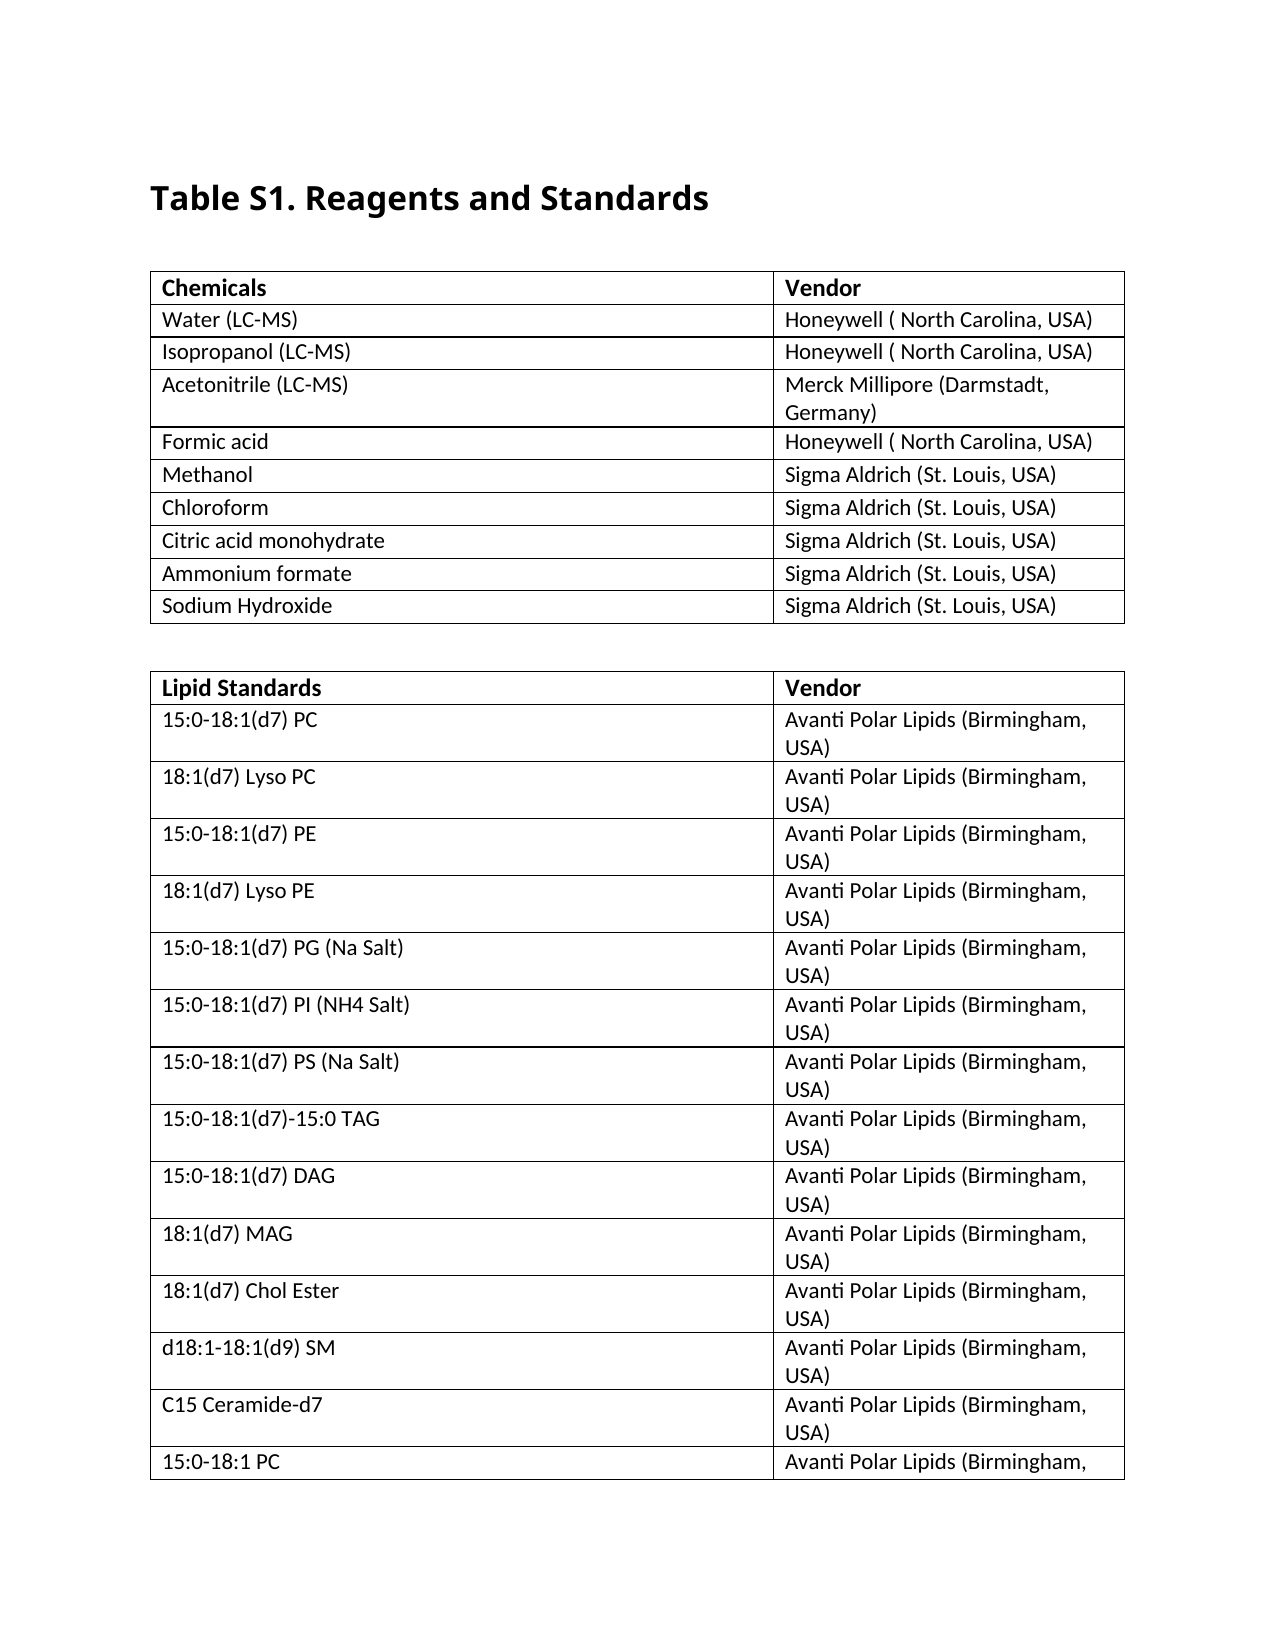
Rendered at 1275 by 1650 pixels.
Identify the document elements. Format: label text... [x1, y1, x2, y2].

table_cell Avanti Polar Lipids (Birmingham, USA) [774, 819, 1124, 875]
table_cell Methanol [151, 460, 773, 492]
table_cell Avanti Polar Lipids (Birmingham, USA) [774, 1048, 1124, 1103]
table_cell Avanti Polar Lipids (Birmingham, USA) [774, 1219, 1124, 1275]
table_cell C15 Ceramide-d7 [151, 1390, 773, 1446]
table_cell Ammonium formate [151, 559, 773, 590]
table_cell Merck Millipore (Darmstadt, Germany) [774, 370, 1124, 426]
table_cell Honeywell ( North Carolina, USA) [774, 305, 1124, 336]
table_cell Avanti Polar Lipids (Birmingham, USA) [774, 705, 1124, 761]
table_cell Chloroform [151, 493, 773, 525]
table_cell 15:0-18:1(d7) PC [151, 705, 773, 761]
table_cell Avanti Polar Lipids (Birmingham, USA) [774, 1390, 1124, 1446]
table_header Vendor [774, 272, 1124, 304]
table_cell Sigma Aldrich (St. Louis, USA) [774, 526, 1124, 558]
table_cell Honeywell ( North Carolina, USA) [774, 338, 1124, 369]
table_cell Avanti Polar Lipids (Birmingham, USA) [774, 1162, 1124, 1218]
table_cell Avanti Polar Lipids (Birmingham, USA) [774, 1333, 1124, 1389]
table_cell Avanti Polar Lipids (Birmingham, USA) [774, 876, 1124, 932]
table_cell Sigma Aldrich (St. Louis, USA) [774, 460, 1124, 492]
subtitle Table S1. Reagents and Standards [150, 175, 1125, 220]
table_cell Isopropanol (LC-MS) [151, 338, 773, 369]
table_cell d18:1-18:1(d9) SM [151, 1333, 773, 1389]
table_cell 18:1(d7) MAG [151, 1219, 773, 1275]
table_cell Sigma Aldrich (St. Louis, USA) [774, 591, 1124, 623]
table_cell Sodium Hydroxide [151, 591, 773, 623]
table_cell Sigma Aldrich (St. Louis, USA) [774, 559, 1124, 590]
table_cell Acetonitrile (LC-MS) [151, 370, 773, 426]
table_cell Avanti Polar Lipids (Birmingham, USA) [774, 1276, 1124, 1332]
table_cell Avanti Polar Lipids (Birmingham, USA) [774, 1105, 1124, 1161]
table_cell 15:0-18:1(d7) PS (Na Salt) [151, 1048, 773, 1103]
table_cell 15:0-18:1(d7) PE [151, 819, 773, 875]
table_cell 15:0-18:1(d7) PG (Na Salt) [151, 933, 773, 989]
table_cell Water (LC-MS) [151, 305, 773, 336]
table_cell 18:1(d7) Lyso PE [151, 876, 773, 932]
table_cell Avanti Polar Lipids (Birmingham, USA) [774, 762, 1124, 818]
table_cell Citric acid monohydrate [151, 526, 773, 558]
table_cell Honeywell ( North Carolina, USA) [774, 428, 1124, 459]
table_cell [774, 1447, 1124, 1479]
table_cell 15:0-18:1(d7) DAG [151, 1162, 773, 1218]
table_cell Formic acid [151, 428, 773, 459]
table_header Lipid Standards [151, 672, 773, 704]
table_cell 15:0-18:1 PC [151, 1447, 773, 1479]
table_cell 15:0-18:1(d7) PI (NH4 Salt) [151, 990, 773, 1046]
table_cell Avanti Polar Lipids (Birmingham, USA) [774, 933, 1124, 989]
table_cell Avanti Polar Lipids (Birmingham, USA) [774, 990, 1124, 1046]
table_cell 15:0-18:1(d7)-15:0 TAG [151, 1105, 773, 1161]
table_cell Sigma Aldrich (St. Louis, USA) [774, 493, 1124, 525]
table_cell 18:1(d7) Chol Ester [151, 1276, 773, 1332]
table_cell 18:1(d7) Lyso PC [151, 762, 773, 818]
table_header Chemicals [151, 272, 773, 304]
table_header Vendor [774, 672, 1124, 704]
